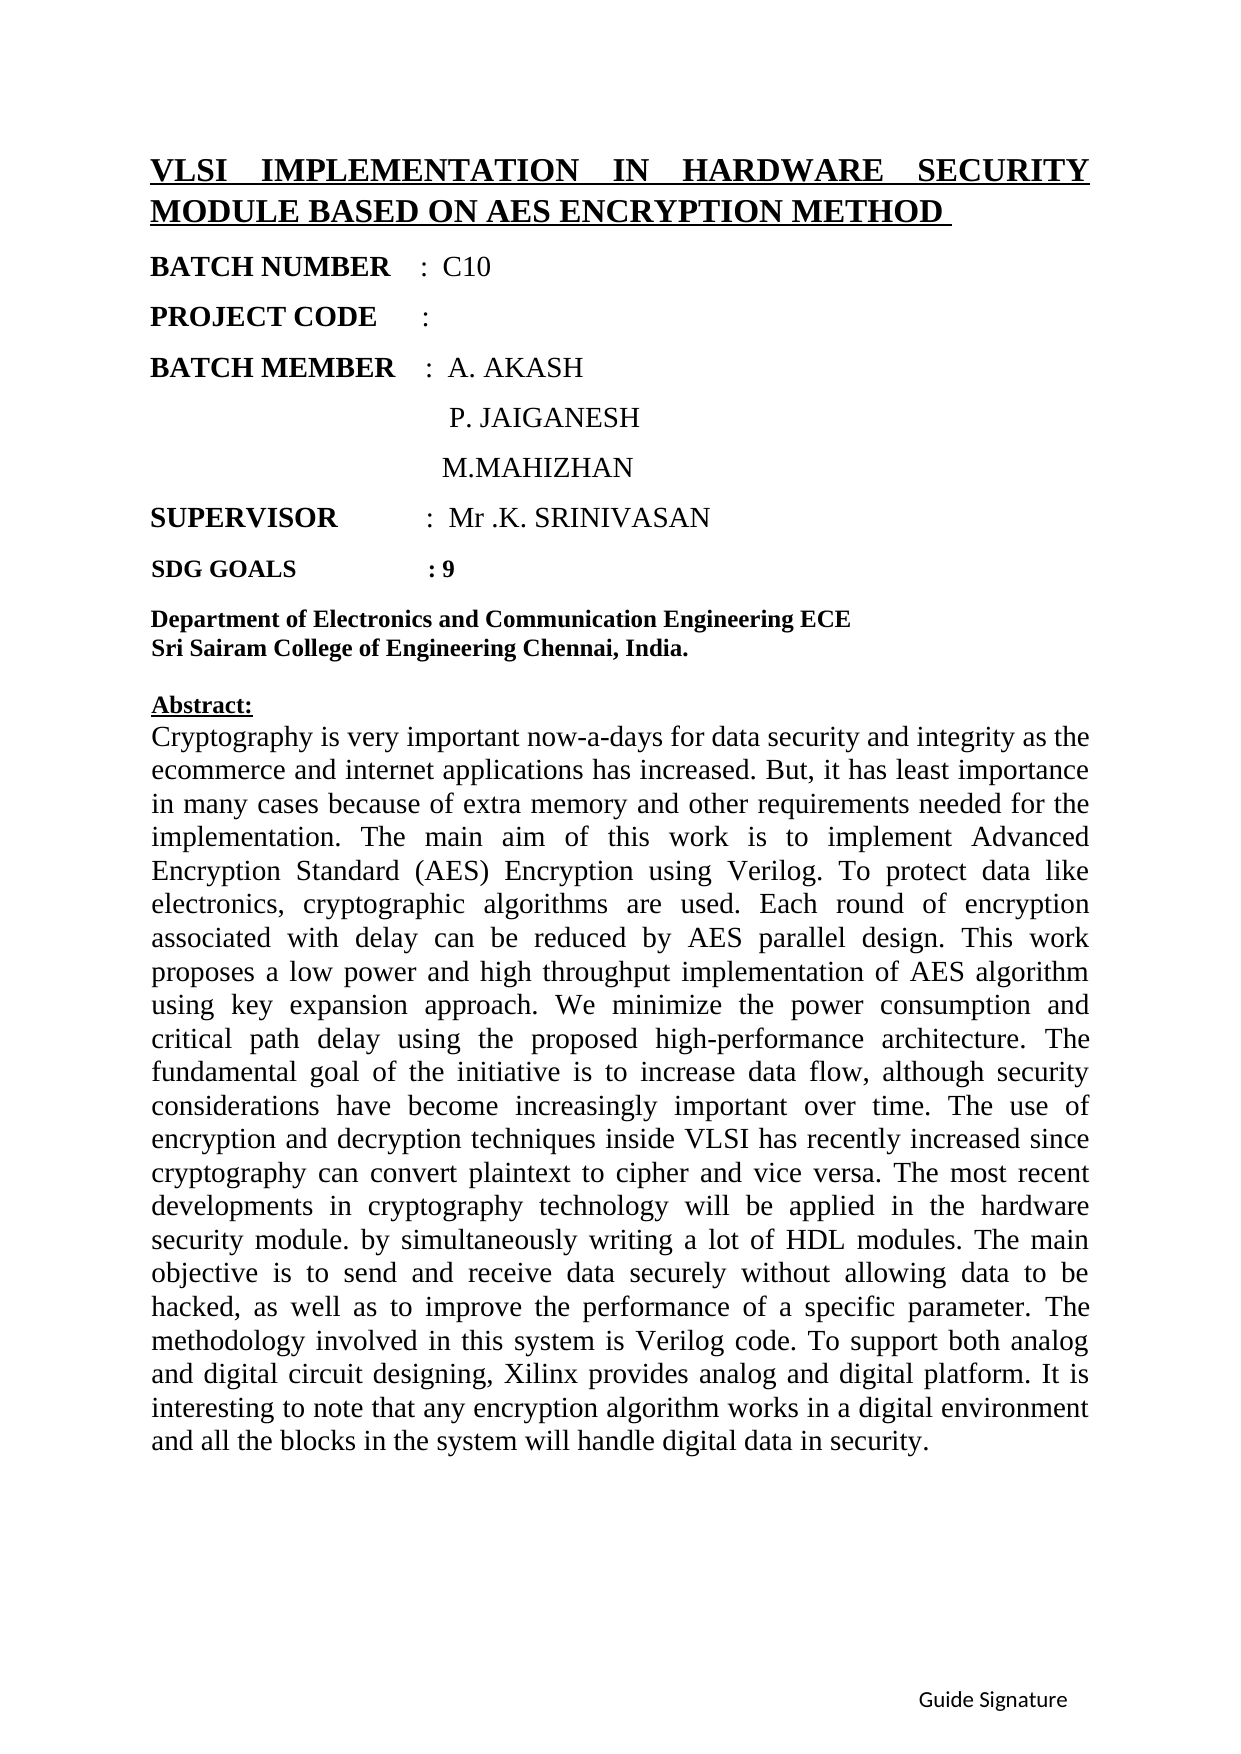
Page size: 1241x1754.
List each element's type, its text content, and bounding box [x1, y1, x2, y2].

text Department of Electronics and Communication Engineering ECE [150, 604, 1090, 633]
text BATCH MEMBER : A. AKASH [150, 350, 1090, 383]
text VLSI IMPLEMENTATION IN HARDWARE SECURITY MODULE BASED ON AES ENCRYPTION METHOD [150, 185, 1090, 230]
text VLSI IMPLEMENTATION IN HARDWARE SECURITY MODULE BASED ON AES ENCRYPTION METHOD [150, 150, 1090, 183]
text SDG GOALS : 9 [151, 554, 1090, 583]
text M.MAHIZHAN [150, 450, 1090, 484]
text PROJECT CODE : [150, 299, 1090, 333]
text BATCH NUMBER : C10 [150, 249, 1090, 283]
text SUPERVISOR : Mr .K. SRINIVASAN [150, 500, 1090, 534]
text Cryptography is very important now-a-days for data security and integrity as the ecommerce and internet applications has increased. But, it has least importance in many cases because of extra memory and other requirements needed for the implementation. The main aim of this work is to implement Advanced Encryption Standard (AES) Encryption using Verilog. To protect data like electronics, cryptographic algorithms are used. Each round of encryption associated with delay can be reduced by AES parallel design. This work proposes a low power and high throughput implementation of AES algorithm using key expansion approach. We minimize the power consumption and critical path delay using the proposed high-performance architecture. The fundamental goal of the initiative is to increase data flow, although security considerations have become increasingly important over time. The use of encryption and decryption techniques inside VLSI has recently increased since cryptography can convert plaintext to cipher and vice versa. The most recent developments in cryptography technology will be applied in the hardware security module. by simultaneously writing a lot of HDL modules. The main objective is to send and receive data securely without allowing data to be hacked, as well as to improve the performance of a specific parameter. The methodology involved in this system is Verilog code. To support both analog and digital circuit designing, Xilinx provides analog and digital platform. It is interesting to note that any encryption algorithm works in a digital environment and all the blocks in the system will handle digital data in security. [151, 719, 1090, 1457]
text Abstract: [151, 690, 1090, 719]
text P. JAIGANESH [150, 400, 1090, 433]
text Sri Sairam College of Engineering Chennai, India. [151, 633, 1090, 661]
